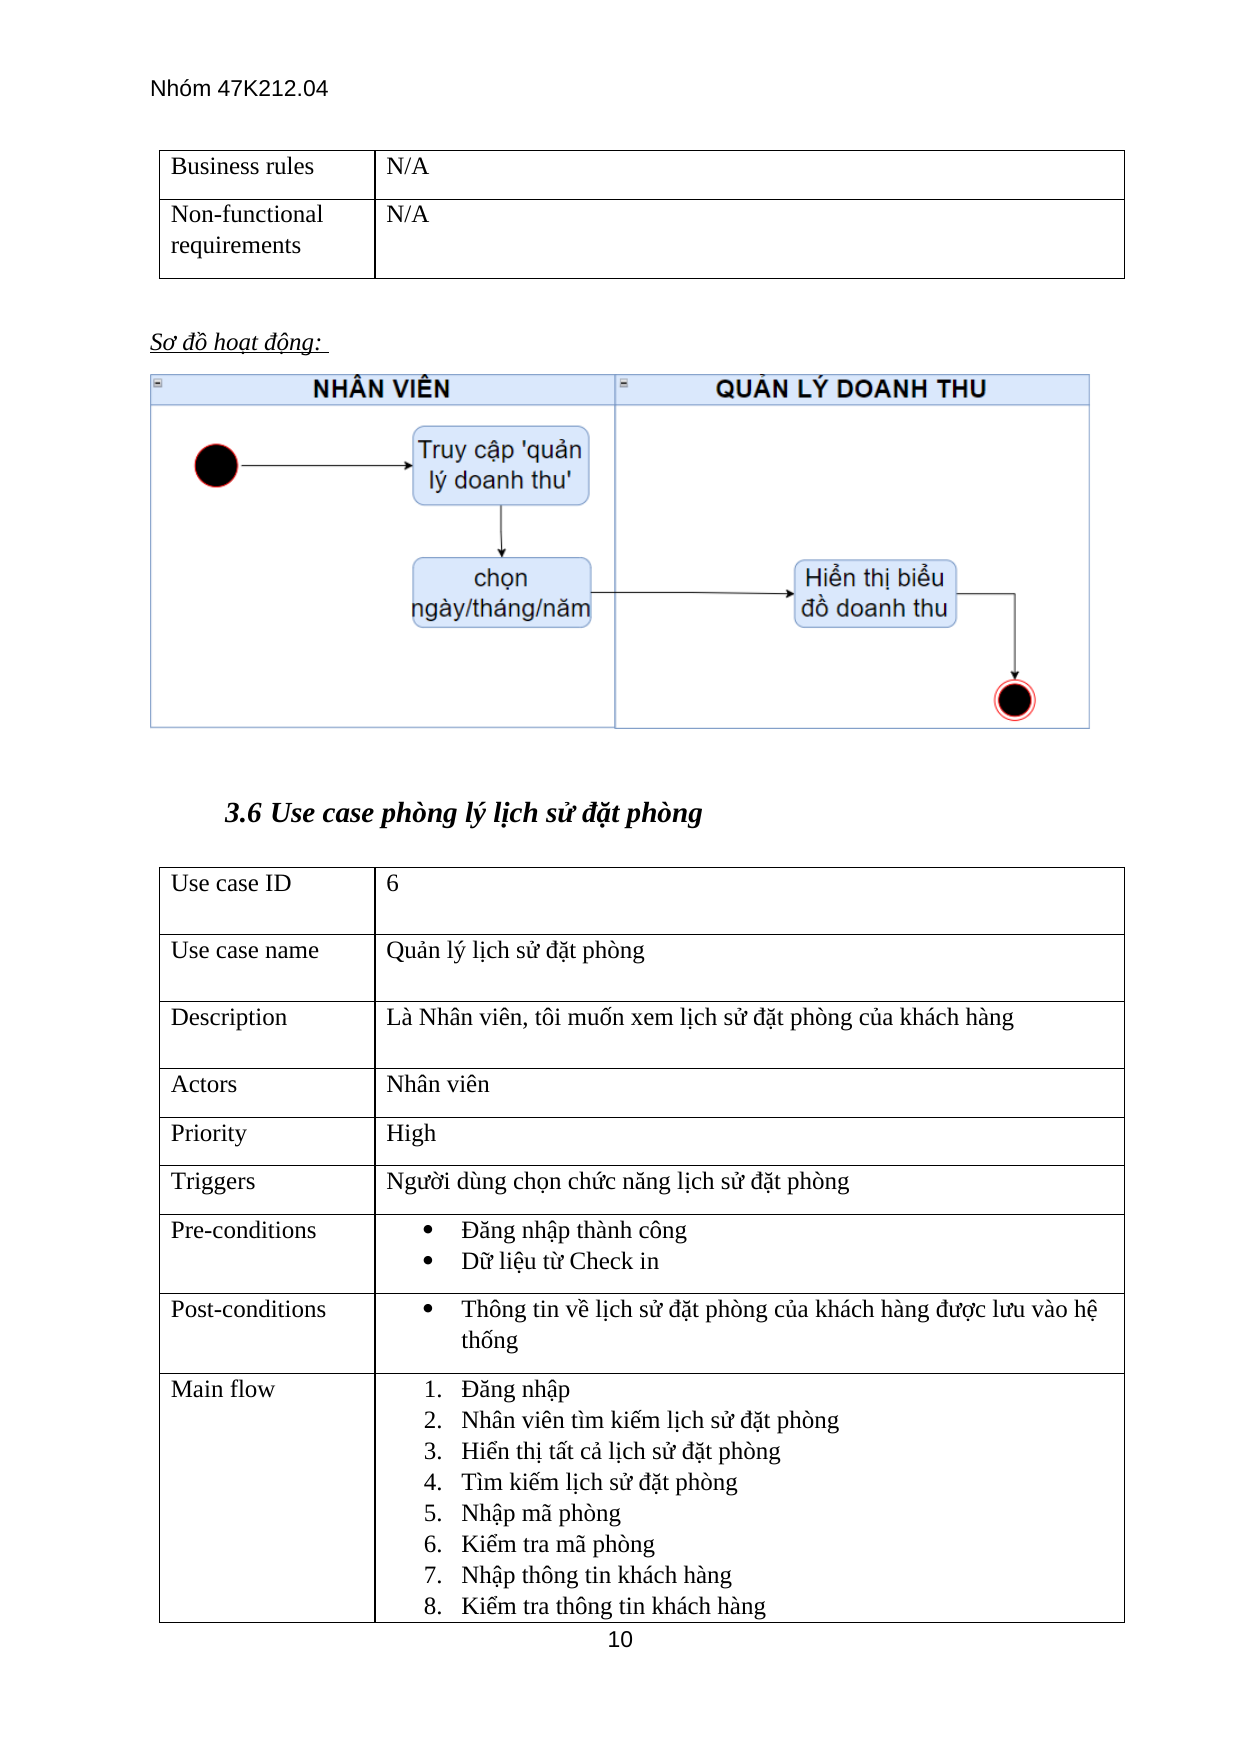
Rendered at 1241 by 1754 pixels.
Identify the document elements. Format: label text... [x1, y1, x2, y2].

table_cell N/A [376, 151, 1124, 198]
table_cell Actors [160, 1069, 374, 1117]
table_cell Description [160, 1002, 374, 1068]
text Sơ đồ hoạt động: [150, 327, 1090, 356]
table_cell Priority [160, 1118, 374, 1165]
table_cell N/A [376, 200, 1124, 278]
table_cell Use case name [160, 935, 374, 1001]
table_cell Quản lý lịch sử đặt phòng [376, 935, 1124, 1001]
table_cell Pre-conditions [160, 1215, 374, 1293]
table_cell Người dùng chọn chức năng lịch sử đặt phòng [376, 1166, 1124, 1214]
table_header Use case ID [160, 868, 374, 934]
picture [150, 374, 1091, 729]
table_cell Triggers [160, 1166, 374, 1214]
table_cell Business rules [160, 151, 374, 198]
table_cell Non-functional requirements [160, 200, 374, 278]
table_cell High [376, 1118, 1124, 1165]
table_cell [376, 1374, 1124, 1622]
table_cell Post-conditions [160, 1294, 374, 1373]
table_cell Thông tin về lịch sử đặt phòng của khách hàng được lưu vào hệ thống [376, 1294, 1124, 1373]
table_cell Nhân viên [376, 1069, 1124, 1117]
text Use case phòng lý lịch sử đặt phòng [225, 795, 1090, 829]
table_header 6 [376, 868, 1124, 934]
table_cell Main flow [160, 1374, 374, 1622]
table_cell Đăng nhập thành công Dữ liệu từ Check in [376, 1215, 1124, 1293]
table_cell Là Nhân viên, tôi muốn xem lịch sử đặt phòng của khách hàng [376, 1002, 1124, 1068]
